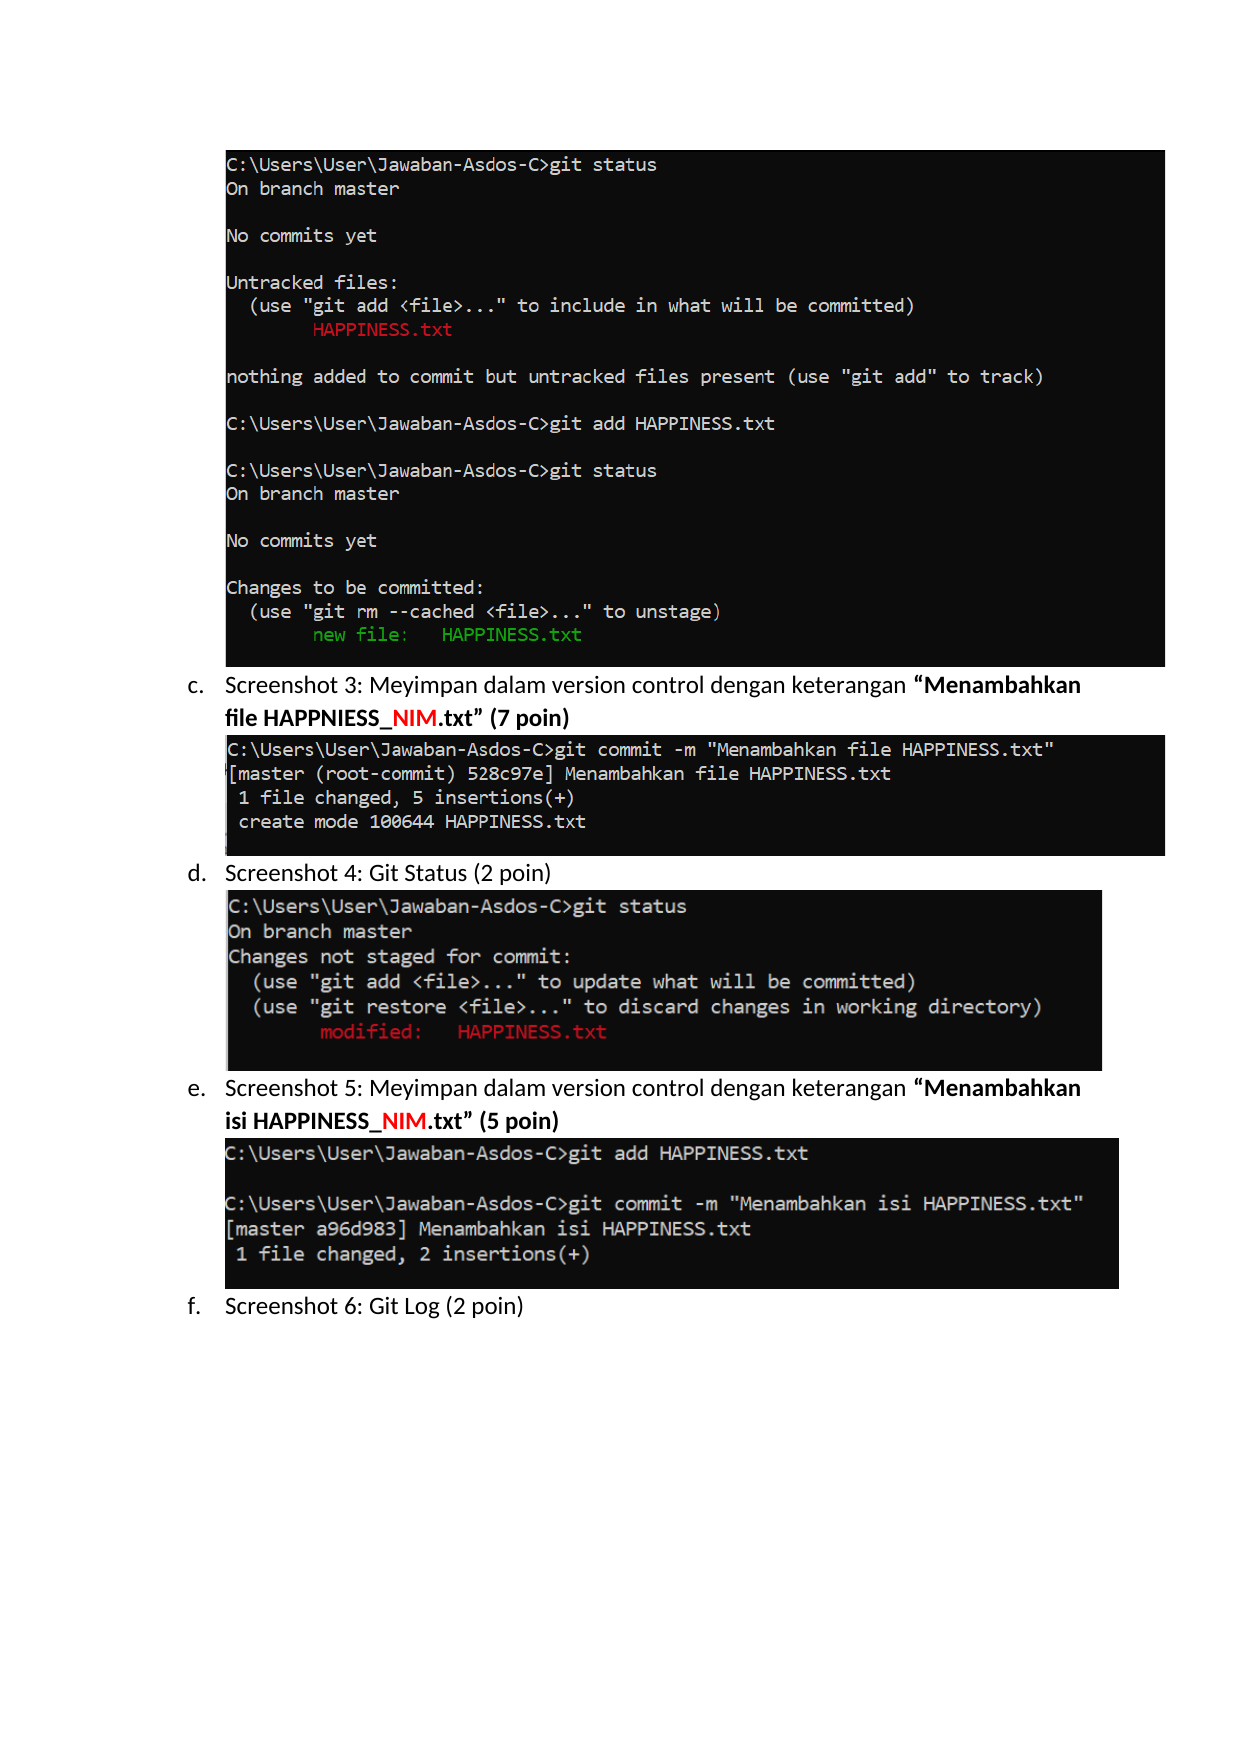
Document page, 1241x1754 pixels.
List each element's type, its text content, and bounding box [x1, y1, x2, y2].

picture [225, 735, 1166, 856]
list Screenshot 6: Git Log (2 poin) [187, 1291, 1090, 1321]
list Screenshot 4: Git Status (2 poin) [187, 857, 1090, 888]
picture [225, 890, 1103, 1071]
picture [225, 150, 1166, 667]
list Screenshot 3: Meyimpan dalam version control dengan keterangan “Menambahkan file HAPPNIESS_NIM.txt” (7 poin) [187, 669, 1090, 733]
list Screenshot 5: Meyimpan dalam version control dengan keterangan “Menambahkan isi HAPPINESS_NIM.txt” (5 poin) [187, 1072, 1090, 1136]
picture [225, 1138, 1119, 1289]
